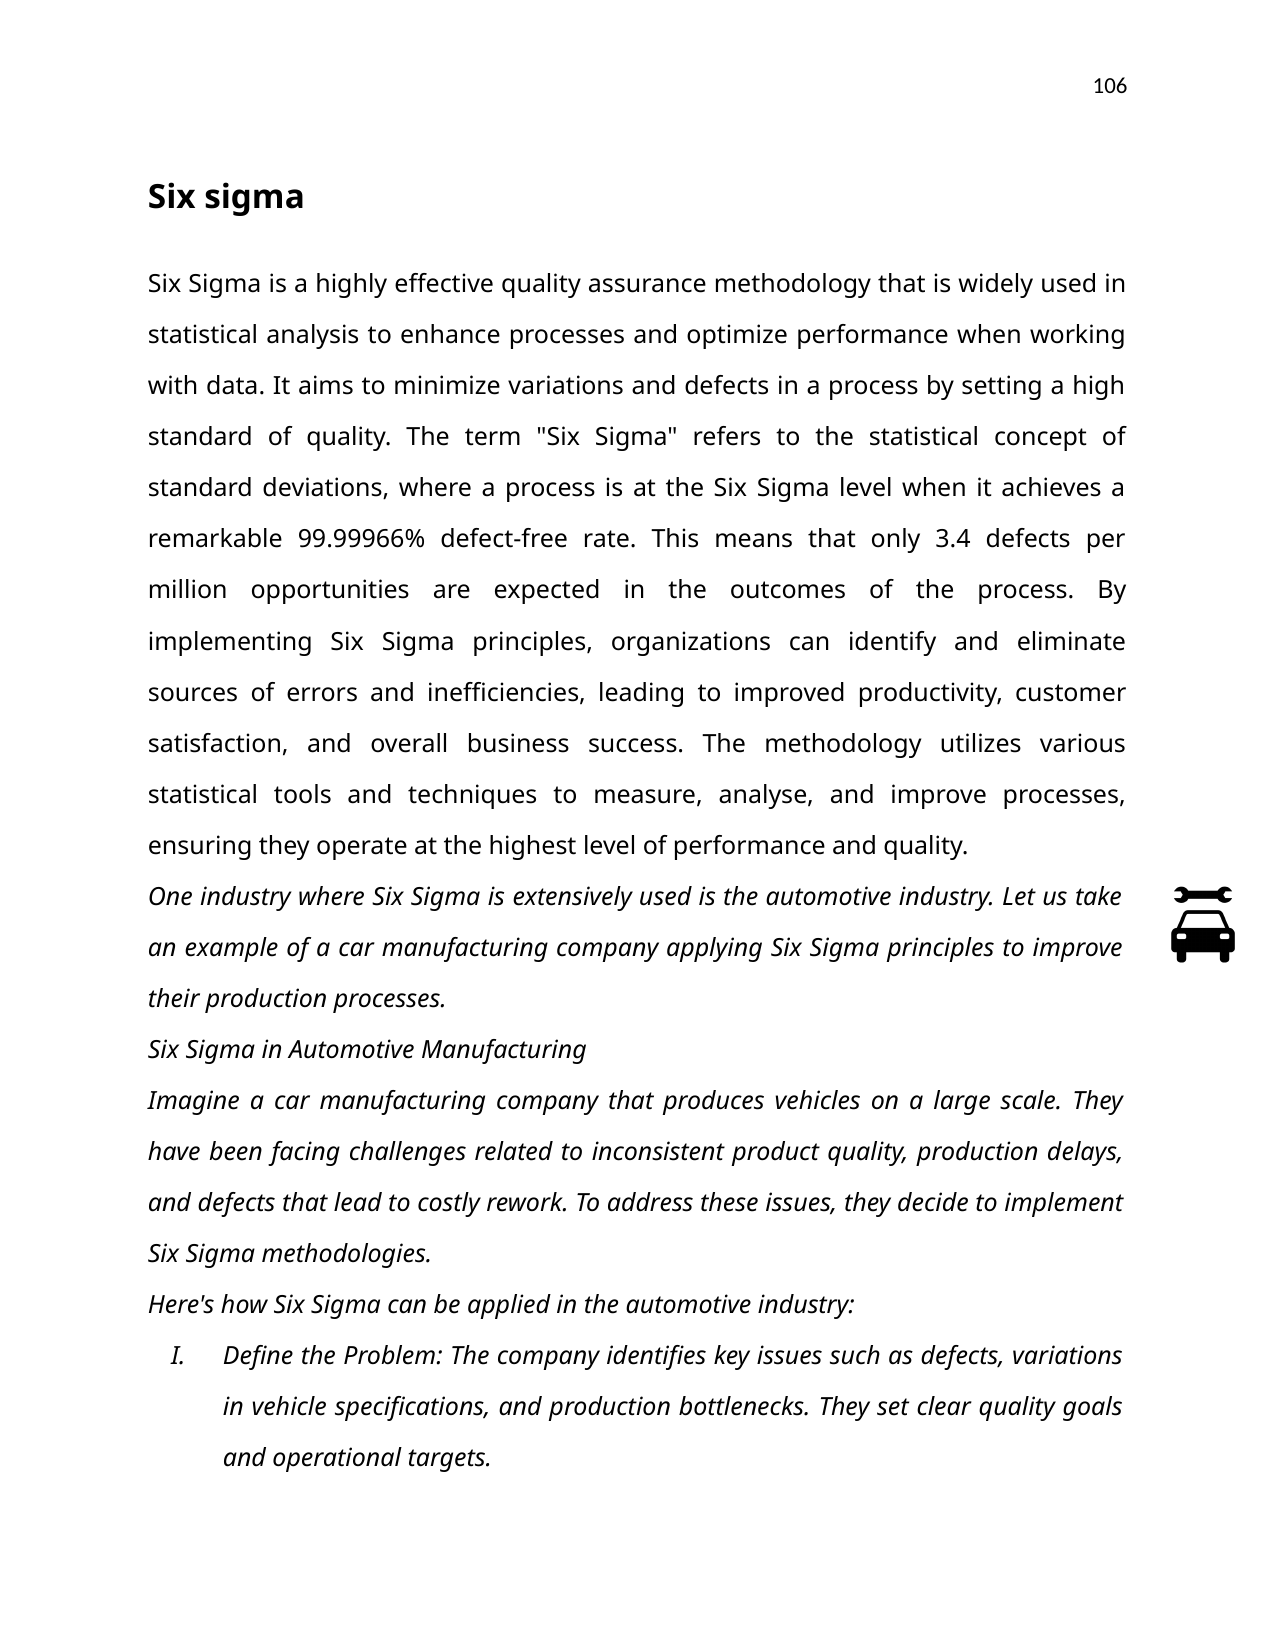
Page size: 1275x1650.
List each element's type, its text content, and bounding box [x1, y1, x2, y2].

text Here's how Six Sigma can be applied in the automotive industry: [148, 1287, 1127, 1321]
text Six Sigma is a highly effective quality assurance methodology that is widely used in statistical analysis to enhance processes and optimize performance when working with data. It aims to minimize variations and defects in a process by setting a high standard of quality. The term "Six Sigma" refers to the statistical concept of standard deviations, where a process is at the Six Sigma level when it achieves a remarkable 99.99966% defect-free rate. This means that only 3.4 defects per million opportunities are expected in the outcomes of the process. By implementing Six Sigma principles, organizations can identify and eliminate sources of errors and inefficiencies, leading to improved productivity, customer satisfaction, and overall business success. The methodology utilizes various statistical tools and techniques to measure, analyse, and improve processes, ensuring they operate at the highest level of performance and quality. [148, 266, 1127, 861]
text Six sigma [148, 173, 1127, 218]
picture [1158, 879, 1248, 969]
text Imagine a car manufacturing company that produces vehicles on a large scale. They have been facing challenges related to inconsistent product quality, production delays, and defects that lead to costly rework. To address these issues, they decide to implement Six Sigma methodologies. [148, 1082, 1127, 1270]
text Six Sigma in Automotive Manufacturing [148, 1031, 1127, 1066]
text One industry where Six Sigma is extensively used is the automotive industry. Let us take an example of a car manufacturing company applying Six Sigma principles to improve their production processes. [148, 878, 1127, 1014]
list Define the Problem: The company identifies key issues such as defects, variations in vehicle specifications, and production bottlenecks. They set clear quality goals and operational targets. [185, 1338, 1127, 1474]
